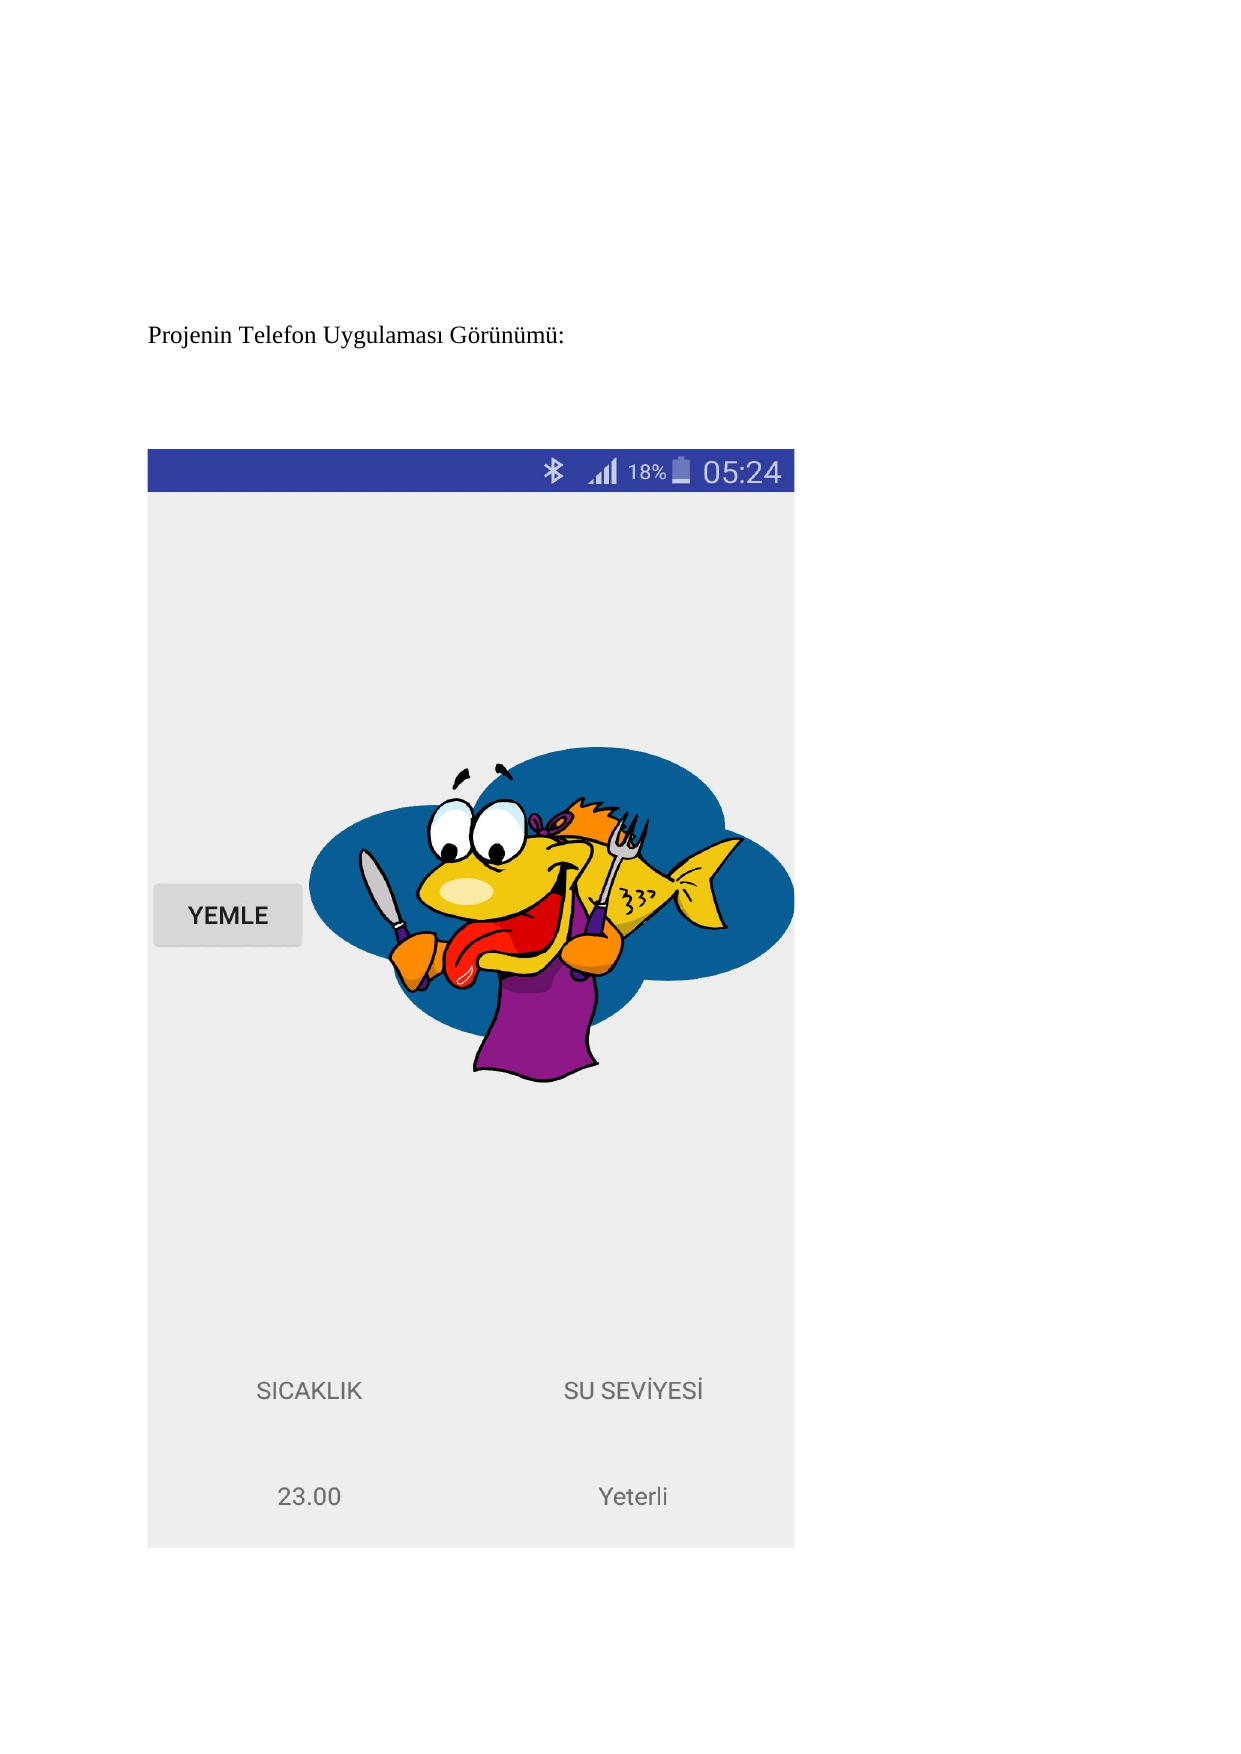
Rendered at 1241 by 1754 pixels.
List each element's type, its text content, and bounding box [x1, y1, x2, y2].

text Projenin Telefon Uygulaması Görünümü: [148, 320, 1093, 349]
picture [147, 449, 795, 1548]
